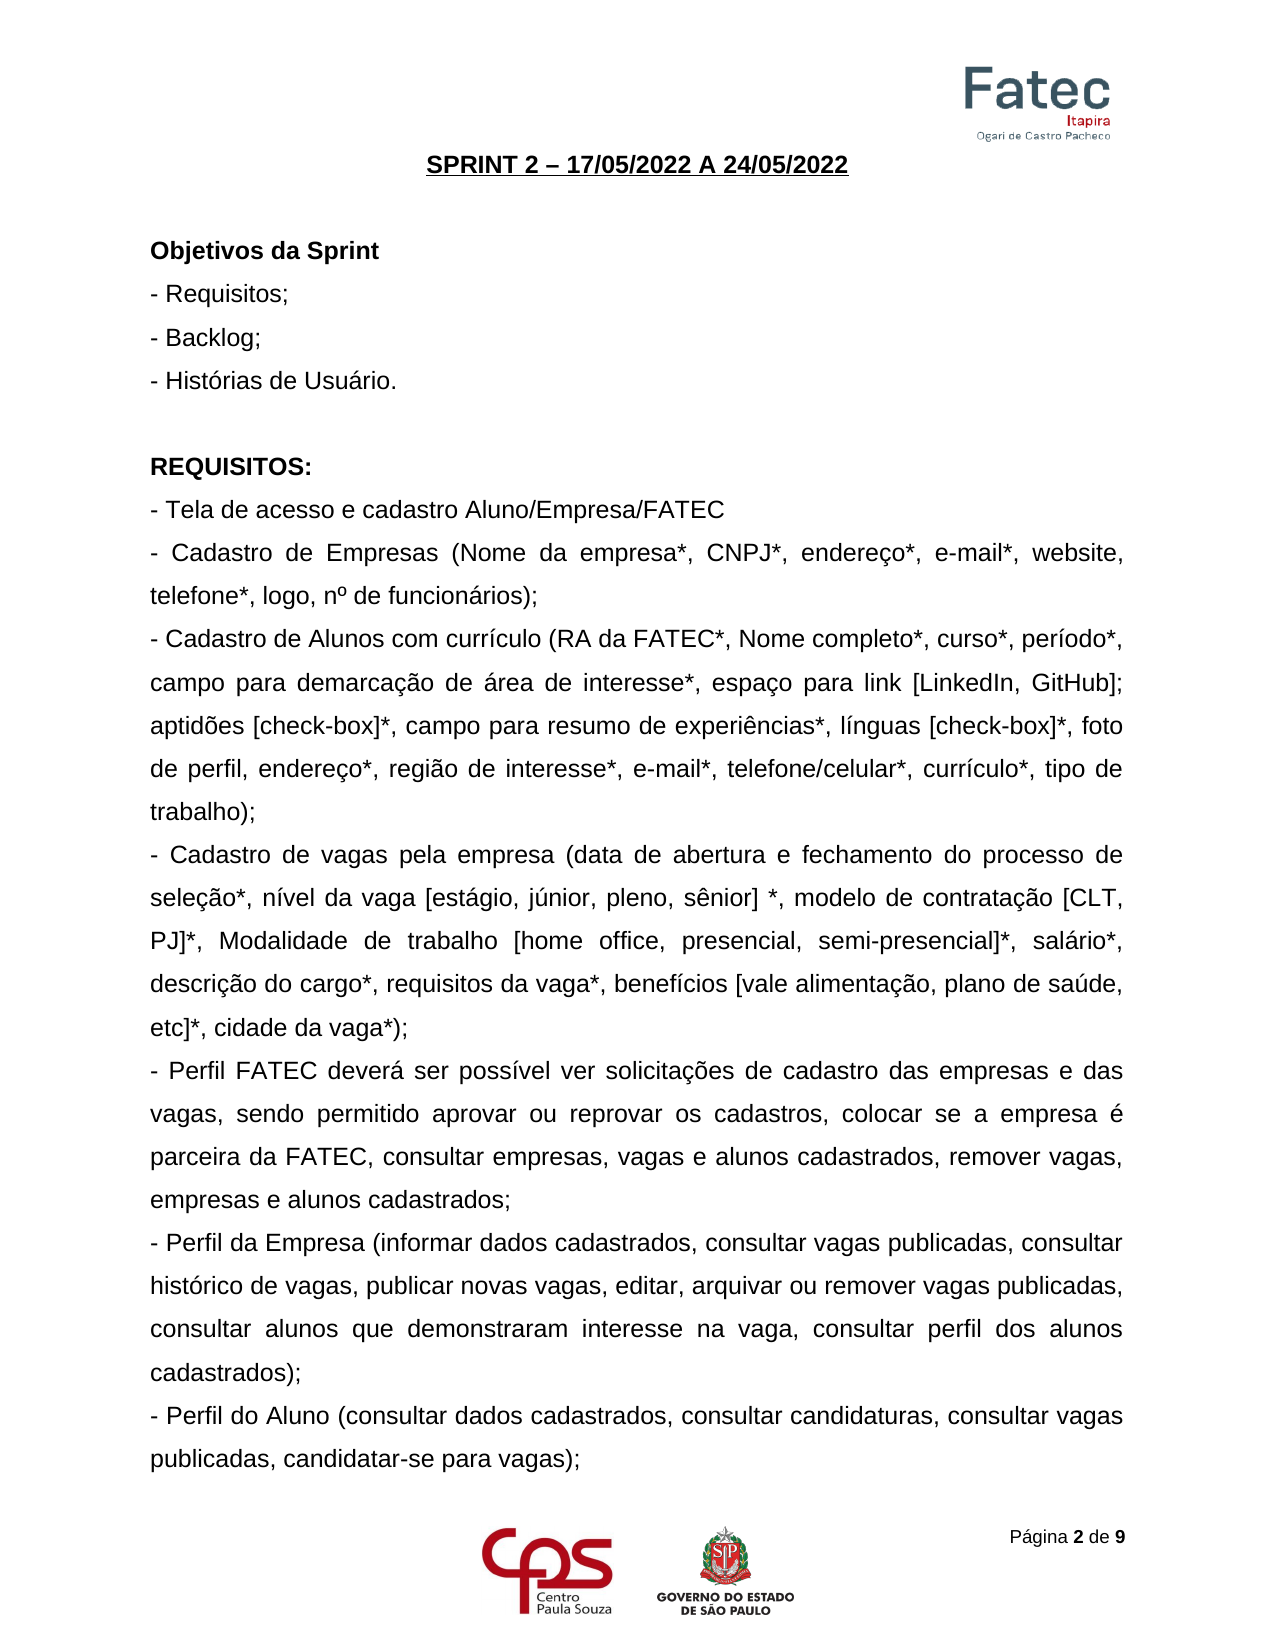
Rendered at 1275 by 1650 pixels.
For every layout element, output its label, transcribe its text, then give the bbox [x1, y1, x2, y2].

text - Cadastro de Empresas (Nome da empresa*, CNPJ*, endereço*, e-mail*, website, telefone*, logo, nº de funcionários); [150, 538, 1125, 610]
text - Perfil da Empresa (informar dados cadastrados, consultar vagas publicadas, consultar histórico de vagas, publicar novas vagas, editar, arquivar ou remover vagas publicadas, consultar alunos que demonstraram interesse na vaga, consultar perfil dos alunos cadastrados); [150, 1228, 1125, 1386]
text SPRINT 2 – 17/05/2022 A 24/05/2022 [150, 150, 1125, 179]
picture [956, 61, 1125, 150]
picture [481, 1526, 615, 1615]
text - Tela de acesso e cadastro Aluno/Empresa/FATEC [150, 495, 1125, 524]
text - Requisitos; [150, 279, 1125, 308]
text - Cadastro de Alunos com currículo (RA da FATEC*, Nome completo*, curso*, período*, campo para demarcação de área de interesse*, espaço para link [LinkedIn, GitHub]; aptidões [check-box]*, campo para resumo de experiências*, línguas [check-box]*, foto de perfil, endereço*, região de interesse*, e-mail*, telefone/celular*, currículo*, tipo de trabalho); [150, 624, 1125, 826]
text REQUISITOS: [150, 452, 1125, 481]
text - Backlog; [150, 322, 1125, 351]
text - Perfil do Aluno (consultar dados cadastrados, consultar candidaturas, consultar vagas publicadas, candidatar-se para vagas); [150, 1401, 1125, 1472]
picture [657, 1526, 794, 1615]
text - Perfil FATEC deverá ser possível ver solicitações de cadastro das empresas e das vagas, sendo permitido aprovar ou reprovar os cadastros, colocar se a empresa é parceira da FATEC, consultar empresas, vagas e alunos cadastrados, remover vagas, empresas e alunos cadastrados; [150, 1056, 1125, 1214]
text - Histórias de Usuário. [150, 366, 1125, 394]
text Objetivos da Sprint [150, 236, 1125, 265]
text - Cadastro de vagas pela empresa (data de abertura e fechamento do processo de seleção*, nível da vaga [estágio, júnior, pleno, sênior] *, modelo de contratação [CLT, PJ]*, Modalidade de trabalho [home office, presencial, semi-presencial]*, salário*, descrição do cargo*, requisitos da vaga*, benefícios [vale alimentação, plano de saúde, etc]*, cidade da vaga*); [150, 840, 1125, 1041]
